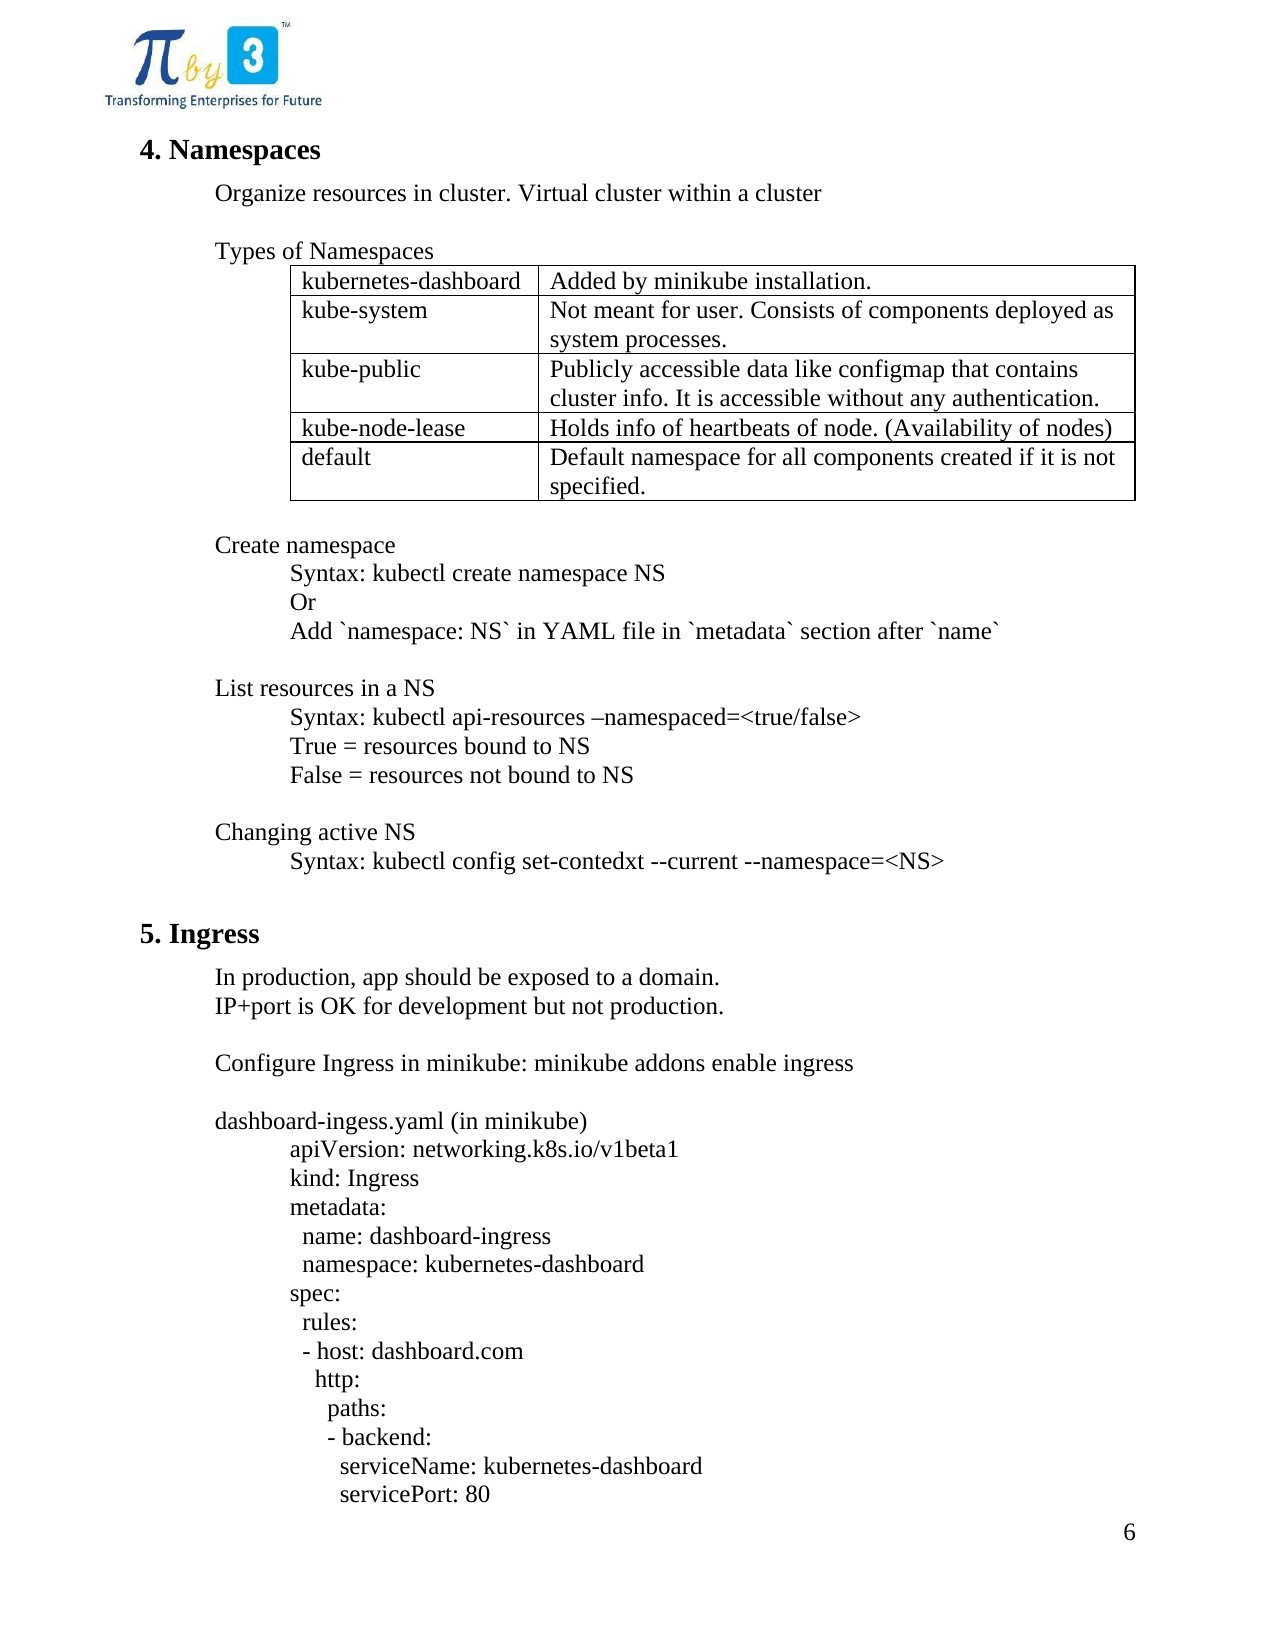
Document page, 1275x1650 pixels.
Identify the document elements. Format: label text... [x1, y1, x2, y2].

text servicePort: 80 [289, 1479, 1135, 1508]
table_cell Holds info of heartbeats of node. (Availability of nodes) [539, 413, 1134, 441]
table_header Added by minikube installation. [539, 266, 1134, 294]
text name: dashboard-ingress [289, 1221, 1135, 1249]
text metadata: [289, 1192, 1135, 1221]
text False = resources not bound to NS [289, 760, 1135, 788]
text In production, app should be exposed to a domain. [214, 962, 1135, 991]
table_cell kube-node-lease [291, 413, 538, 441]
text List resources in a NS [214, 673, 1135, 702]
table_cell default [291, 443, 538, 500]
table_header kubernetes-dashboard [291, 266, 538, 294]
text - host: dashboard.com [289, 1336, 1135, 1364]
text dashboard-ingess.yaml (in minikube) [214, 1106, 1135, 1134]
text spec: rules: [289, 1278, 1135, 1336]
text apiVersion: networking.k8s.io/v1beta1 [289, 1134, 1135, 1163]
text Configure Ingress in minikube: minikube addons enable ingress [214, 1048, 1135, 1077]
text - backend: serviceName: kubernetes-dashboard [289, 1422, 1135, 1479]
text Syntax: kubectl api-resources –namespaced=<true/false> [289, 702, 1135, 731]
table_cell kube-public [291, 354, 538, 412]
text http: [289, 1364, 1135, 1393]
subtitle 4. Namespaces [139, 132, 1135, 166]
text namespace: kubernetes-dashboard [289, 1249, 1135, 1278]
picture [96, 17, 324, 110]
text IP+port is OK for development but not production. [214, 991, 1135, 1019]
text paths: [289, 1393, 1135, 1422]
text Create namespace [214, 530, 1135, 558]
table_cell kube-system [291, 296, 538, 353]
text Syntax: kubectl create namespace NS [289, 558, 1135, 587]
table_cell Not meant for user. Consists of components deployed as system processes. [539, 296, 1134, 353]
text True = resources bound to NS [289, 731, 1135, 760]
subtitle 5. Ingress [139, 916, 1135, 949]
text Or [289, 587, 1135, 616]
text Types of Namespaces [214, 236, 1135, 265]
text Changing active NS [214, 817, 1135, 846]
table_cell Publicly accessible data like configmap that contains cluster info. It is accessible without any authentication. [539, 354, 1134, 412]
text Add `namespace: NS` in YAML file in `metadata` section after `name` [289, 616, 1135, 645]
text Organize resources in cluster. Virtual cluster within a cluster [214, 178, 1135, 207]
text Syntax: kubectl config set-contedxt --current --namespace=<NS> [289, 846, 1135, 875]
table_cell Default namespace for all components created if it is not specified. [539, 443, 1134, 500]
text kind: Ingress [289, 1163, 1135, 1192]
